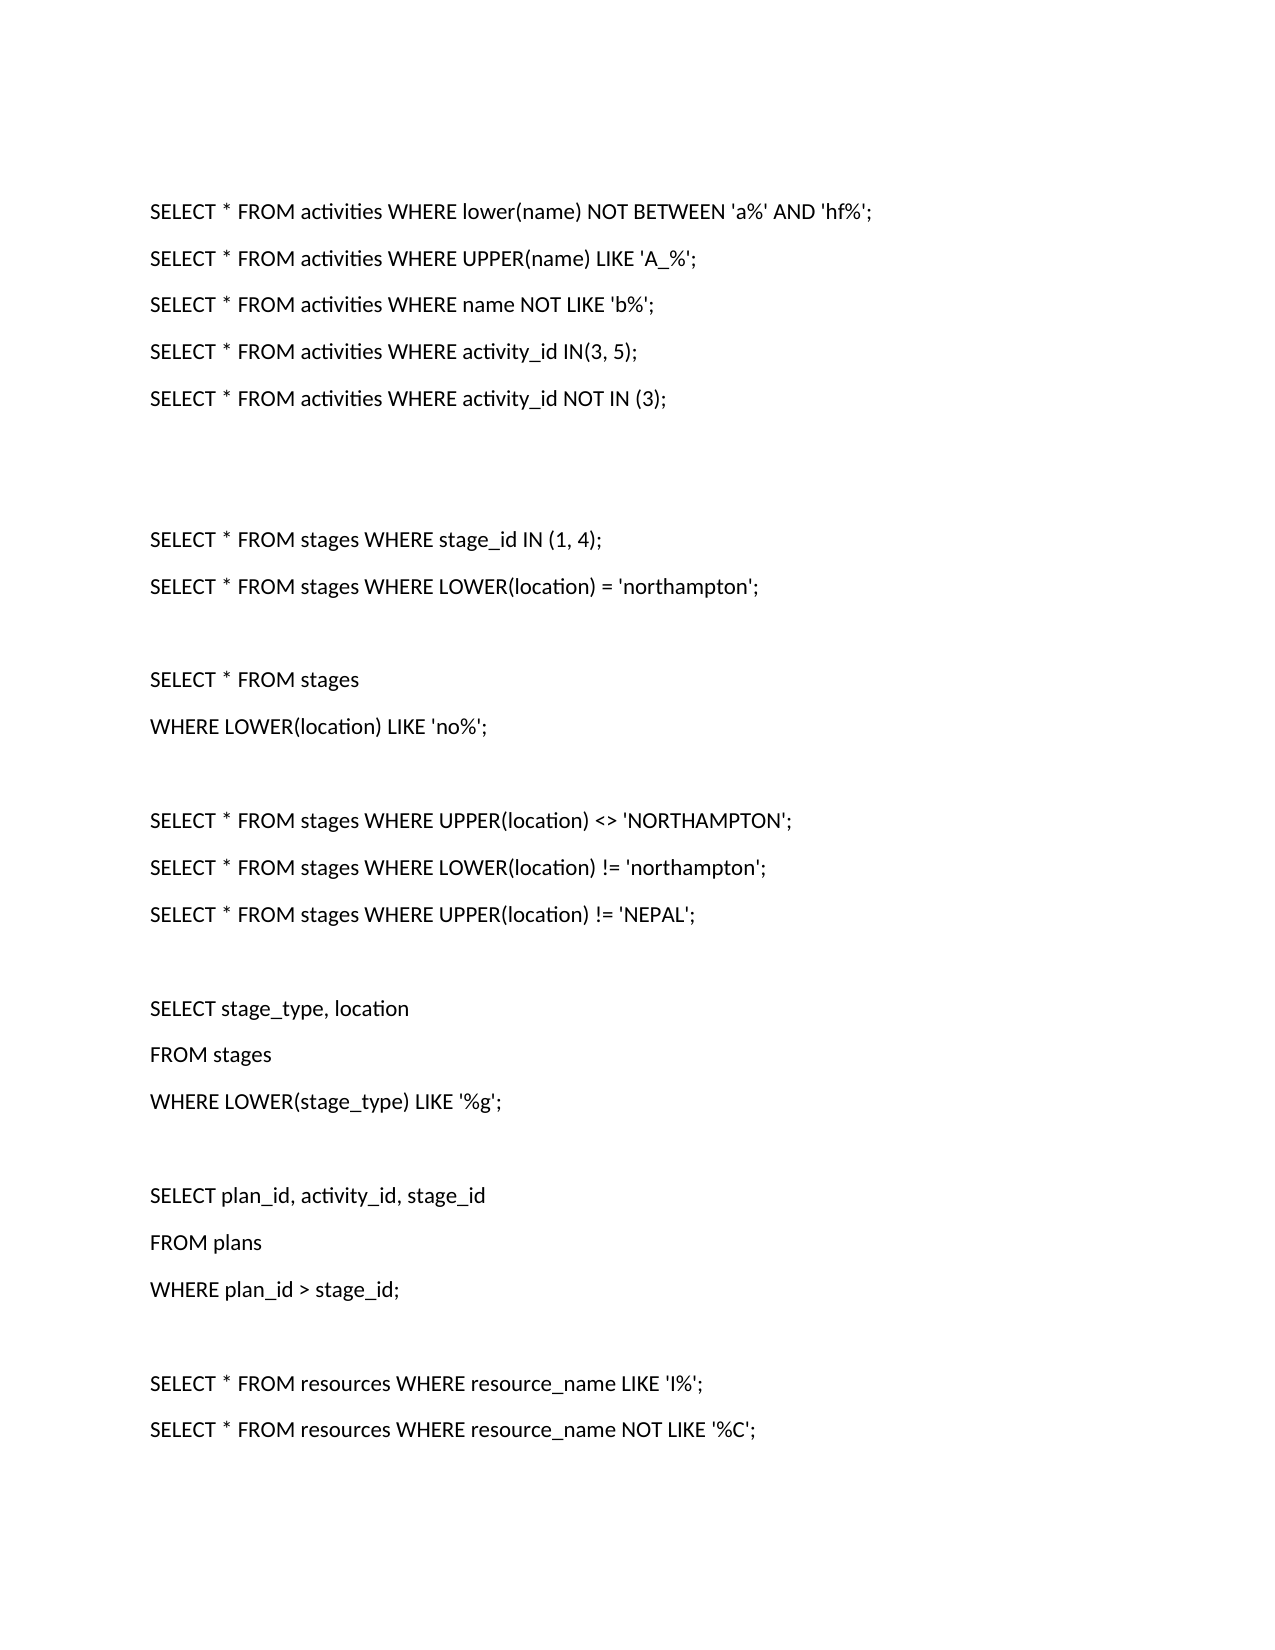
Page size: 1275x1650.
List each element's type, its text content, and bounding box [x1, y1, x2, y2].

text SELECT plan_id, activity_id, stage_id [150, 1181, 1125, 1209]
text SELECT * FROM activities WHERE activity_id IN(3, 5); [150, 337, 1125, 366]
text SELECT * FROM stages WHERE LOWER(location) != 'northampton'; [150, 853, 1125, 881]
text SELECT * FROM activities WHERE name NOT LIKE 'b%'; [150, 291, 1125, 319]
text FROM plans [150, 1228, 1125, 1256]
text WHERE LOWER(location) LIKE 'no%'; [150, 712, 1125, 741]
text SELECT * FROM activities WHERE activity_id NOT IN (3); [150, 384, 1125, 412]
text SELECT * FROM stages WHERE UPPER(location) <> 'NORTHAMPTON'; [150, 806, 1125, 834]
text SELECT * FROM resources WHERE resource_name LIKE 'I%'; [150, 1369, 1125, 1397]
text SELECT stage_type, location [150, 994, 1125, 1022]
text SELECT * FROM stages [150, 666, 1125, 694]
text SELECT * FROM resources WHERE resource_name NOT LIKE '%C'; [150, 1416, 1125, 1444]
text SELECT * FROM stages WHERE stage_id IN (1, 4); [150, 525, 1125, 553]
text SELECT * FROM activities WHERE lower(name) NOT BETWEEN 'a%' AND 'hf%'; [150, 197, 1125, 225]
text WHERE plan_id > stage_id; [150, 1275, 1125, 1303]
text SELECT * FROM stages WHERE LOWER(location) = 'northampton'; [150, 572, 1125, 600]
text SELECT * FROM activities WHERE UPPER(name) LIKE 'A_%'; [150, 244, 1125, 272]
text WHERE LOWER(stage_type) LIKE '%g'; [150, 1087, 1125, 1116]
text SELECT * FROM stages WHERE UPPER(location) != 'NEPAL'; [150, 900, 1125, 928]
text FROM stages [150, 1041, 1125, 1069]
